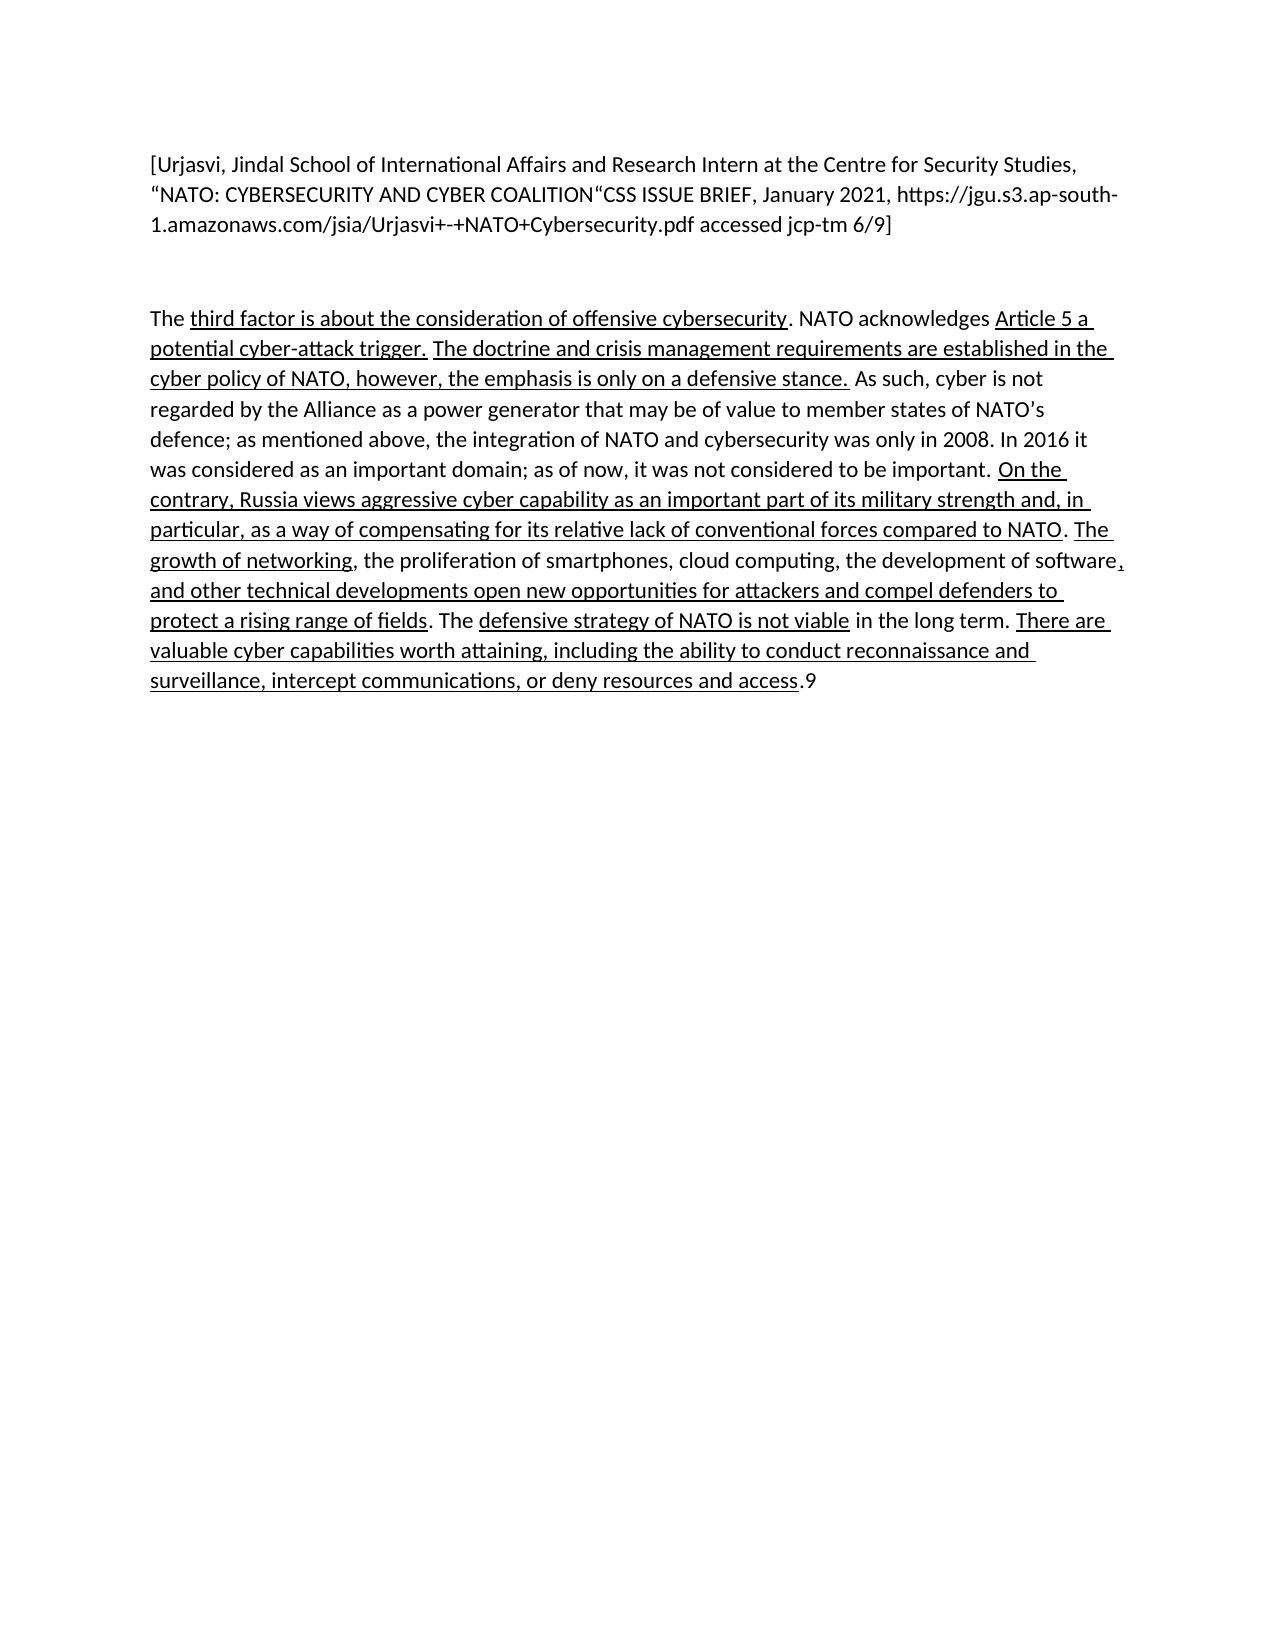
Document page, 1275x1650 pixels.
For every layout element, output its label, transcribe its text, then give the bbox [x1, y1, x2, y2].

text The third factor is about the consideration of offensive cybersecurity. NATO acknowledges Article 5 a potential cyber-attack trigger. The doctrine and crisis management requirements are established in the cyber policy of NATO, however, the emphasis is only on a defensive stance. As such, cyber is not regarded by the Alliance as a power generator that may be of value to member states of NATO’s defence; as mentioned above, the integration of NATO and cybersecurity was only in 2008. In 2016 it was considered as an important domain; as of now, it was not considered to be important. On the contrary, Russia views aggressive cyber capability as an important part of its military strength and, in particular, as a way of compensating for its relative lack of conventional forces compared to NATO. The growth of networking, the proliferation of smartphones, cloud computing, the development of software, and other technical developments open new opportunities for attackers and compel defenders to protect a rising range of fields. The defensive strategy of NATO is not viable in the long term. There are valuable cyber capabilities worth attaining, including the ability to conduct reconnaissance and surveillance, intercept communications, or deny resources and access.9 [150, 304, 1125, 695]
text [Urjasvi, Jindal School of International Affairs and Research Intern at the Centre for Security Studies, “NATO: CYBERSECURITY AND CYBER COALITION“CSS ISSUE BRIEF, January 2021, https://jgu.s3.ap-south-1.amazonaws.com/jsia/Urjasvi+-+NATO+Cybersecurity.pdf accessed jcp-tm 6/9] [150, 150, 1125, 238]
